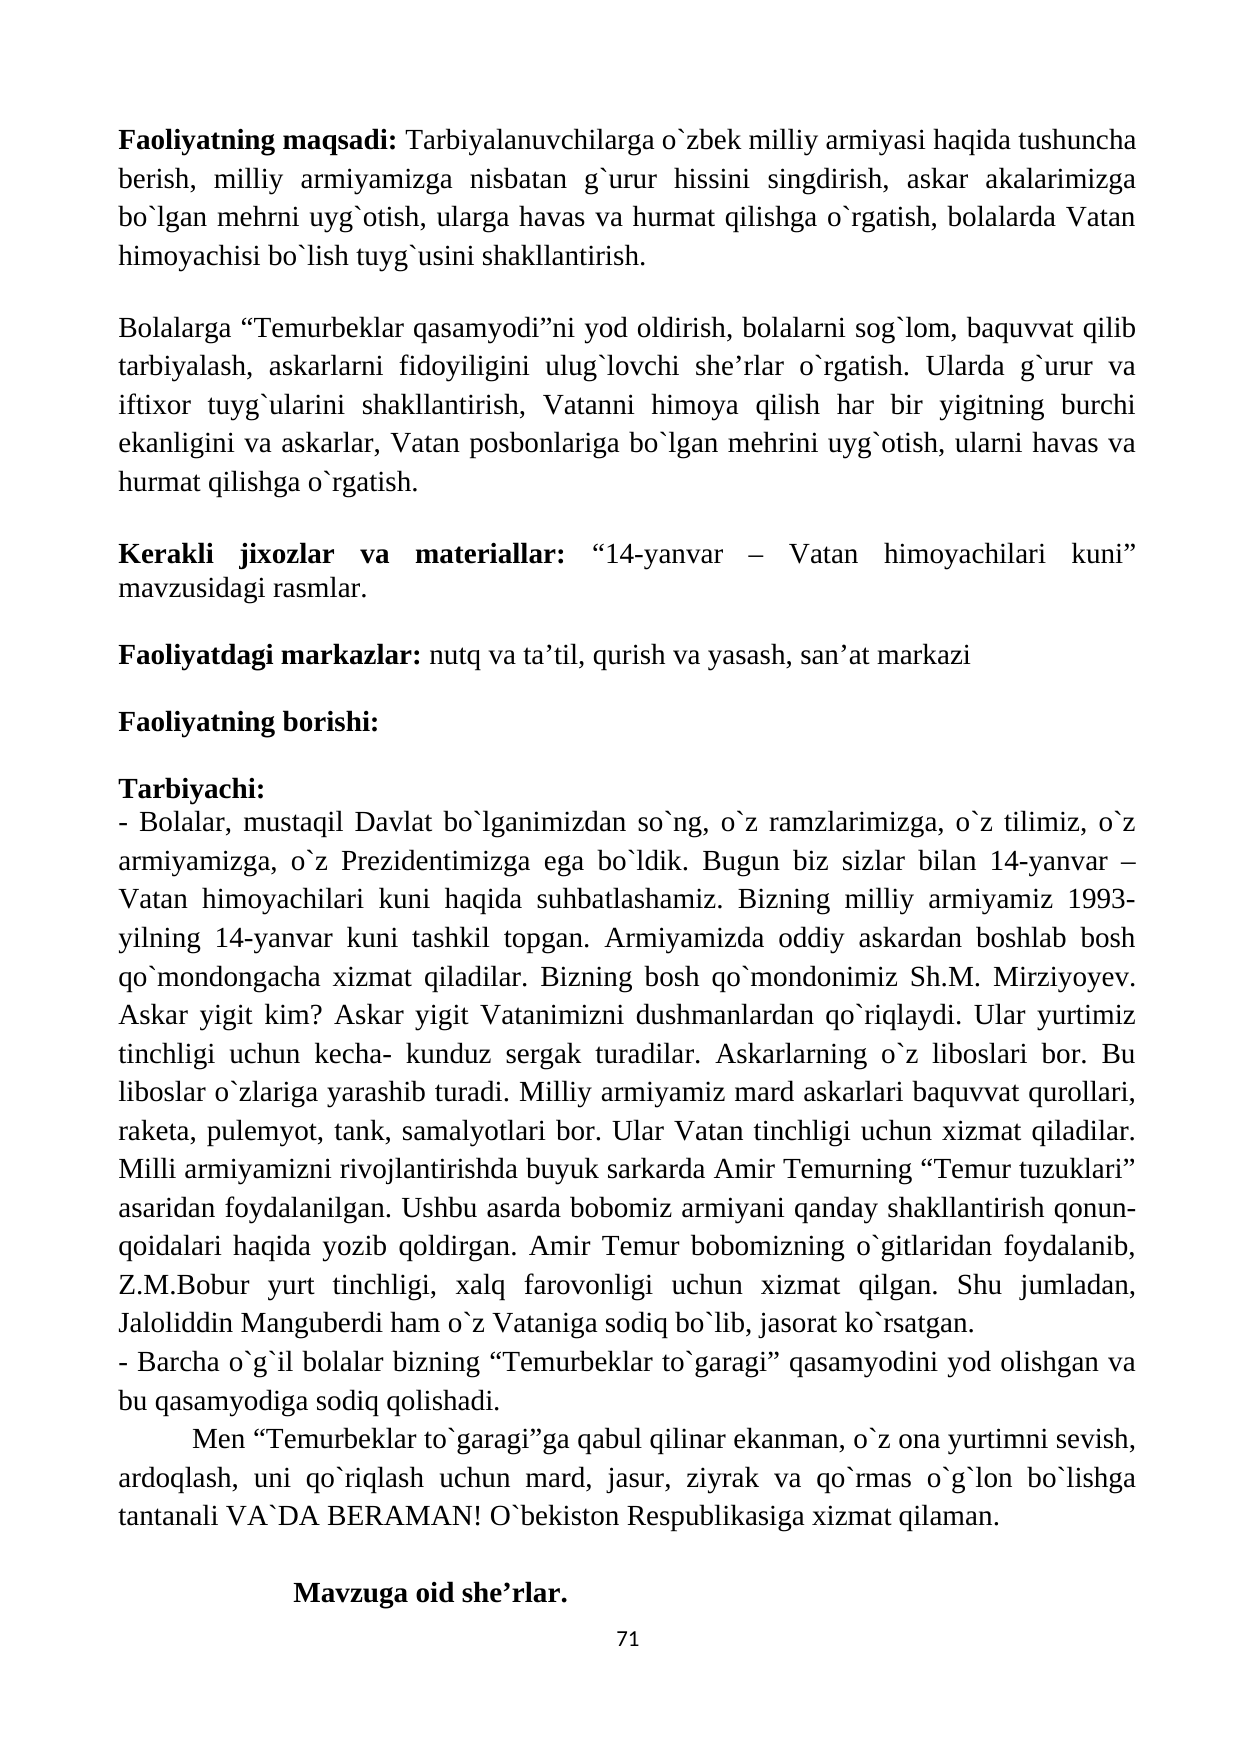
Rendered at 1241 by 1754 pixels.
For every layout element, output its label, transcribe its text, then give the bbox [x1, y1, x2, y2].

text - Barcha o`g`il bolalar bizning “Temurbeklar to`garagi” qasamyodini yod olishgan va bu qasamyodiga sodiq qolishadi. [118, 1344, 1137, 1416]
text - Bolalar, mustaqil Davlat bo`lganimizdan so`ng, o`z ramzlarimizga, o`z tilimiz, o`z armiyamizga, o`z Prezidentimizga ega bo`ldik. Bugun biz sizlar bilan 14-yanvar – Vatan himoyachilari kuni haqida suhbatlashamiz. Bizning milliy armiyamiz 1993-yilning 14-yanvar kuni tashkil topgan. Armiyamizda oddiy askardan boshlab bosh qo`mondongacha xizmat qiladilar. Bizning bosh qo`mondonimiz Sh.M. Mirziyoyev. Askar yigit kim? Askar yigit Vatanimizni dushmanlardan qo`riqlaydi. Ular yurtimiz tinchligi uchun kecha- kunduz sergak turadilar. Askarlarning o`z liboslari bor. Bu liboslar o`zlariga yarashib turadi. Milliy armiyamiz mard askarlari baquvvat qurollari, raketa, pulemyot, tank, samalyotlari bor. Ular Vatan tinchligi uchun xizmat qiladilar. Milli armiyamizni rivojlantirishda buyuk sarkarda Amir Temurning “Temur tuzuklari” asaridan foydalanilgan. Ushbu asarda bobomiz armiyani qanday shakllantirish qonun- qoidalari haqida yozib qoldirgan. Amir Temur bobomizning o`gitlaridan foydalanib, Z.M.Bobur yurt tinchligi, xalq farovonligi uchun xizmat qilgan. Shu jumladan, Jaloliddin Manguberdi ham o`z Vataniga sodiq bo`lib, jasorat ko`rsatgan. [118, 804, 1137, 1339]
text Kerakli jixozlar va materiallar: “14-yanvar – Vatan himoyachilari kuni” mavzusidagi rasmlar. [118, 536, 1137, 603]
text Mavzuga oid she’rlar. [118, 1575, 1137, 1609]
text Faoliyatning maqsadi: Tarbiyalanuvchilarga o`zbek milliy armiyasi haqida tushuncha berish, milliy armiyamizga nisbatan g`urur hissini singdirish, askar akalarimizga bo`lgan mehrni uyg`otish, ularga havas va hurmat qilishga o`rgatish, bolalarda Vatan himoyachisi bo`lish tuyg`usini shakllantirish. [118, 122, 1137, 271]
text Men “Temurbeklar to`garagi”ga qabul qilinar ekanman, o`z ona yurtimni sevish, ardoqlash, uni qo`riqlash uchun mard, jasur, ziyrak va qo`rmas o`g`lon bo`lishga tantanali VA`DA BERAMAN! O`bekiston Respublikasiga xizmat qilaman. [118, 1421, 1137, 1532]
text Tarbiyachi: [118, 771, 1137, 804]
text Bolalarga “Temurbeklar qasamyodi”ni yod oldirish, bolalarni sog`lom, baquvvat qilib tarbiyalash, askarlarni fidoyiligini ulug`lovchi she’rlar o`rgatish. Ularda g`urur va iftixor tuyg`ularini shakllantirish, Vatanni himoya qilish har bir yigitning burchi ekanligini va askarlar, Vatan posbonlariga bo`lgan mehrini uyg`otish, ularni havas va hurmat qilishga o`rgatish. [118, 310, 1137, 498]
text Faoliyatning borishi: [118, 704, 1137, 737]
text Faoliyatdagi markazlar: nutq va ta’til, qurish va yasash, san’at markazi [118, 637, 1137, 670]
